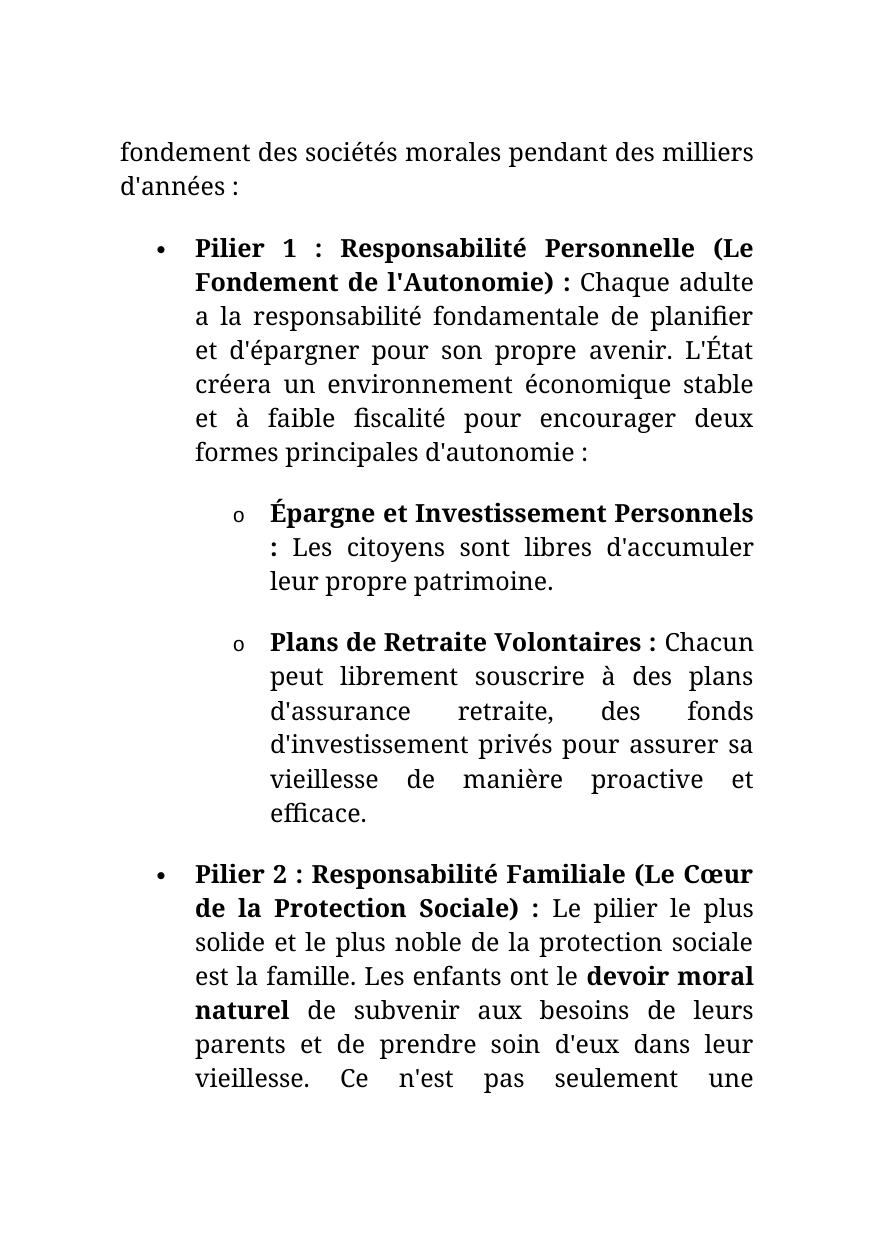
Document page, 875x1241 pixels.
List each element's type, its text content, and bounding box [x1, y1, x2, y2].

list Plans de Retraite Volontaires : Chacun peut librement souscrire à des plans d'assurance retraite, des fonds d'investissement privés pour assurer sa vieillesse de manière proactive et efficace. [232, 625, 754, 829]
list Épargne et Investissement Personnels : Les citoyens sont libres d'accumuler leur propre patrimoine. [232, 496, 754, 598]
list Pilier 1 : Responsabilité Personnelle (Le Fondement de l'Autonomie) : Chaque adulte a la responsabilité fondamentale de planifier et d'épargner pour son propre avenir. L'État créera un environnement économique stable et à faible fiscalité pour encourager deux formes principales d'autonomie : [157, 230, 754, 469]
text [120, 135, 754, 203]
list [157, 856, 754, 1095]
